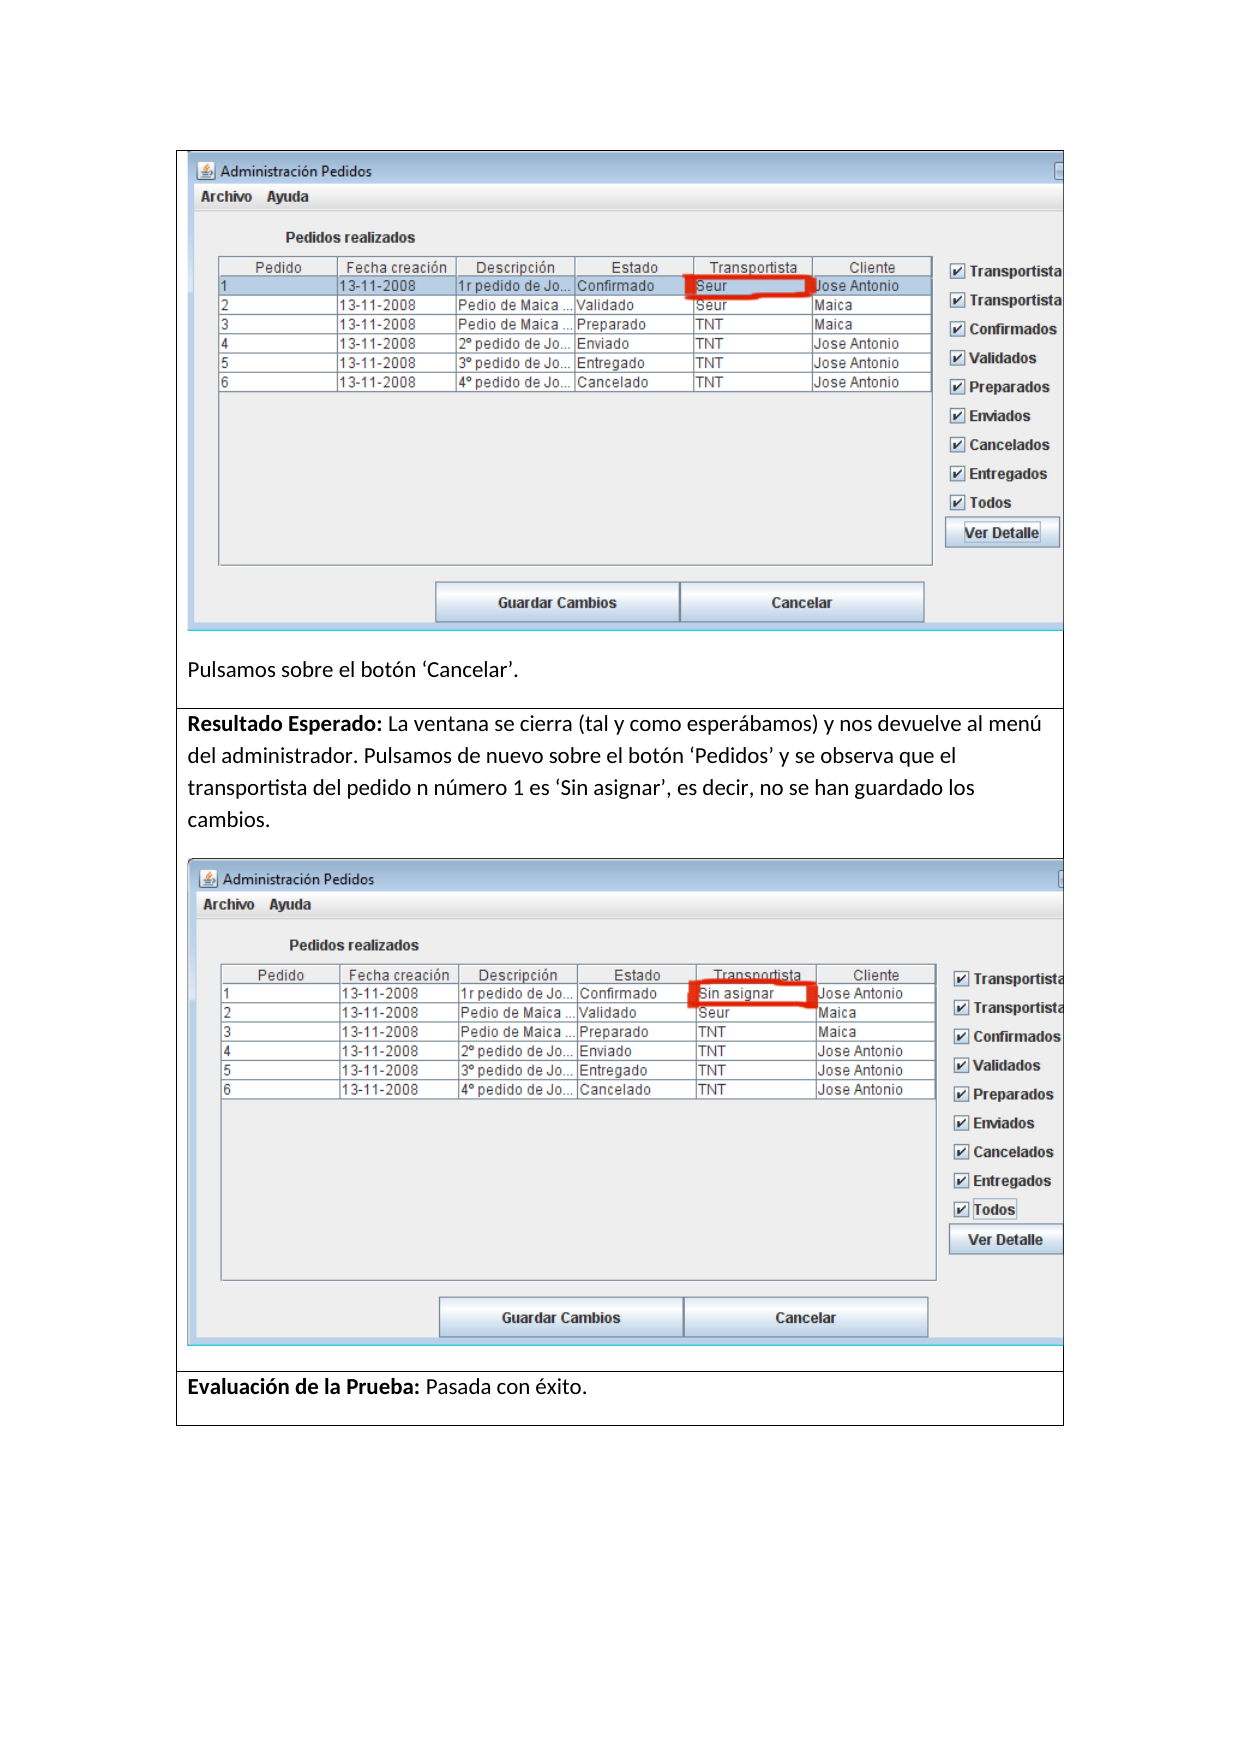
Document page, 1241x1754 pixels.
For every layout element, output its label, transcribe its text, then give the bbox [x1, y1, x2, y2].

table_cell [177, 151, 1063, 708]
table_cell Resultado Esperado: La ventana se cierra (tal y como esperábamos) y nos devuelve al menú del administrador. Pulsamos de nuevo sobre el botón ‘Pedidos’ y se observa que el transportista del pedido n número 1 es ‘Sin asignar’, es decir, no se han guardado los cambios. [177, 709, 1063, 1371]
table_cell Evaluación de la Prueba: Pasada con éxito. [177, 1372, 1063, 1424]
